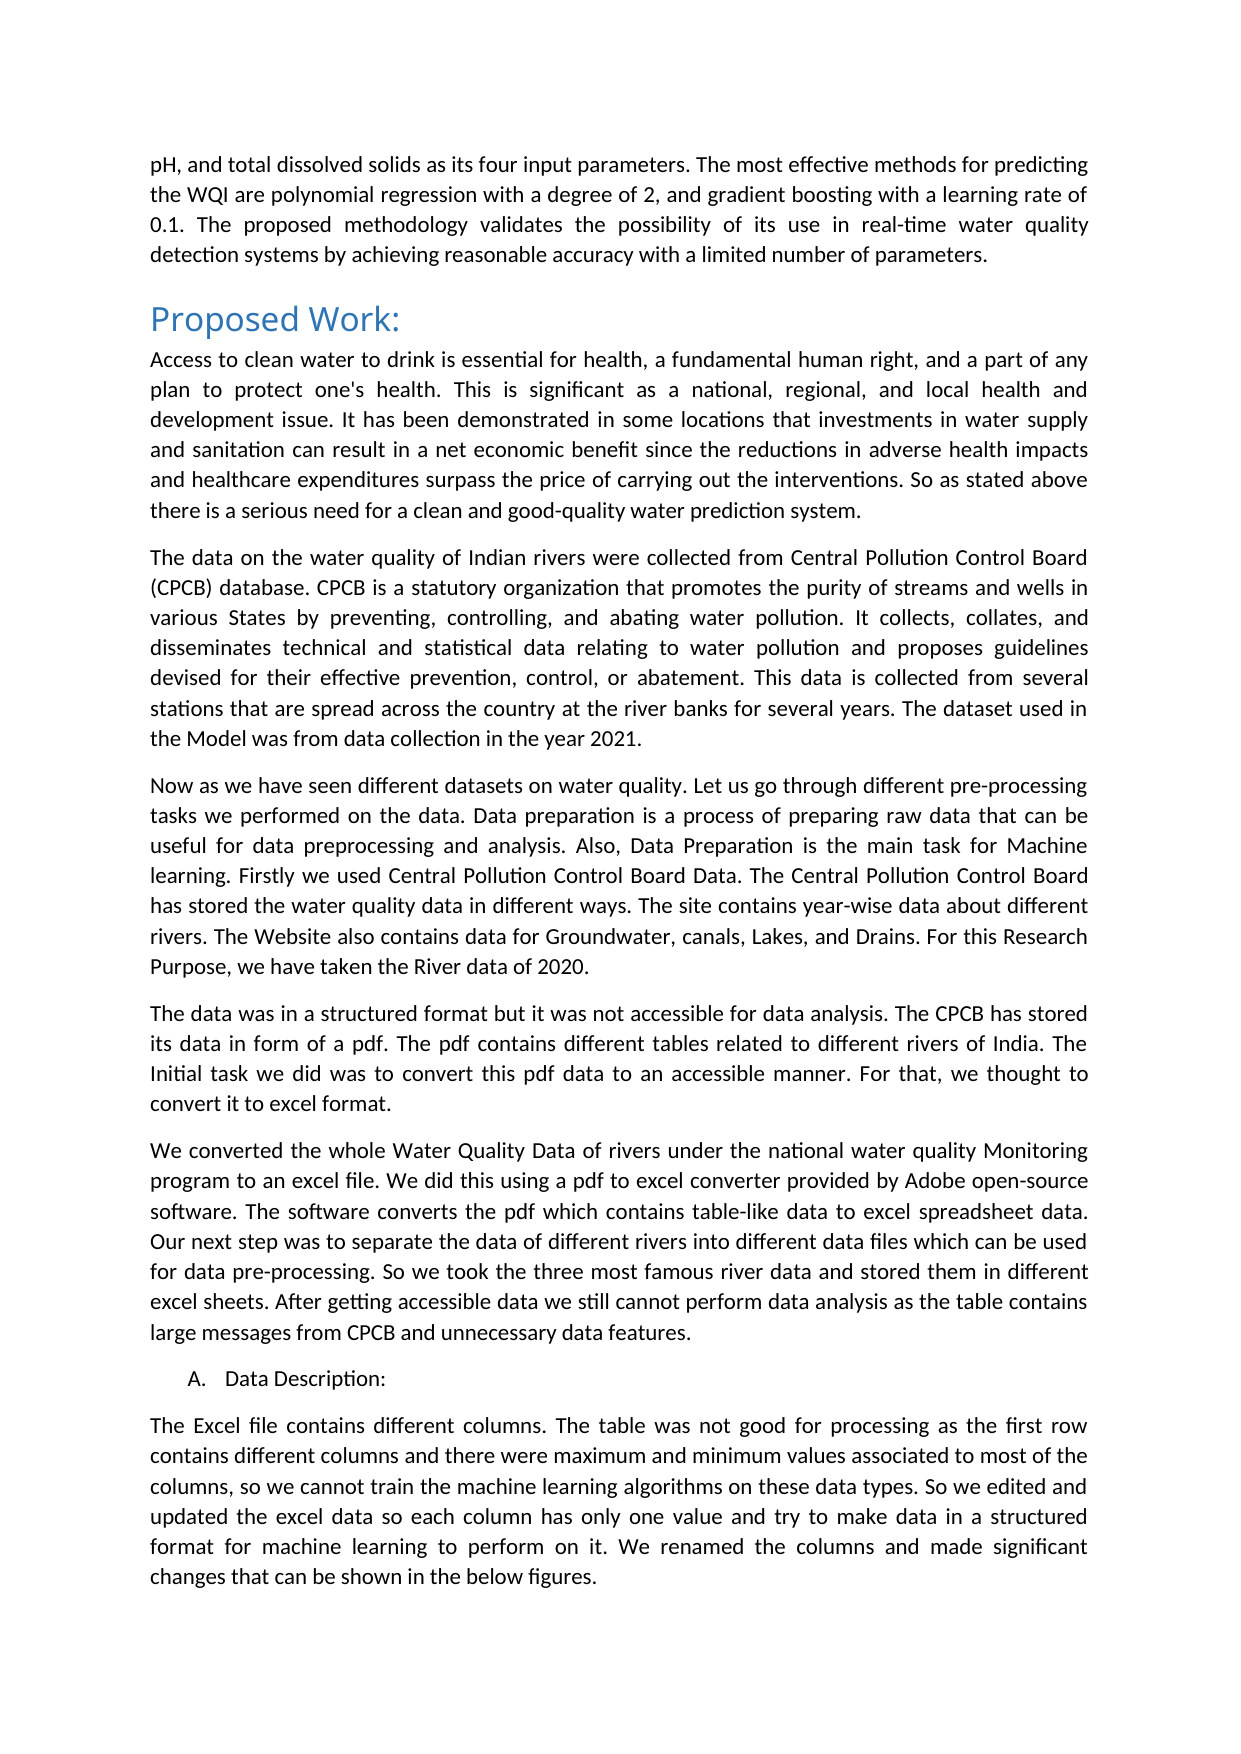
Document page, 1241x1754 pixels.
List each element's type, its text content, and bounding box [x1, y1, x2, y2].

list Data Description: [187, 1364, 1090, 1393]
text We converted the whole Water Quality Data of rivers under the national water quality Monitoring program to an excel file. We did this using a pdf to excel converter provided by Adobe open-source software. The software converts the pdf which contains table-like data to excel spreadsheet data. Our next step was to separate the data of different rivers into different data files which can be used for data pre-processing. So we took the three most famous river data and stored them in different excel sheets. After getting accessible data we still cannot perform data analysis as the table contains large messages from CPCB and unnecessary data features. [150, 1136, 1090, 1346]
text Now as we have seen different datasets on water quality. Let us go through different pre-processing tasks we performed on the data. Data preparation is a process of preparing raw data that can be useful for data preprocessing and analysis. Also, Data Preparation is the main task for Machine learning. Firstly we used Central Pollution Control Board Data. The Central Pollution Control Board has stored the water quality data in different ways. The site contains year-wise data about different rivers. The Website also contains data for Groundwater, canals, Lakes, and Drains. For this Research Purpose, we have taken the River data of 2020. [150, 771, 1090, 980]
text The data was in a structured format but it was not accessible for data analysis. The CPCB has stored its data in form of a pdf. The pdf contains different tables related to different rivers of India. The Initial task we did was to convert this pdf data to an accessible manner. For that, we thought to convert it to excel format. [150, 999, 1090, 1118]
text The data on the water quality of Indian rivers were collected from Central Pollution Control Board (CPCB) database. CPCB is a statutory organization that promotes the purity of streams and wells in various States by preventing, controlling, and abating water pollution. It collects, collates, and disseminates technical and statistical data relating to water pollution and proposes guidelines devised for their effective prevention, control, or abatement. This data is collected from several stations that are spread across the country at the river banks for several years. The dataset used in the Model was from data collection in the year 2021. [150, 543, 1090, 752]
subtitle Proposed Work: [150, 296, 1090, 341]
text Access to clean water to drink is essential for health, a fundamental human right, and a part of any plan to protect one's health. This is significant as a national, regional, and local health and development issue. It has been demonstrated in some locations that investments in water supply and sanitation can result in a net economic benefit since the reductions in adverse health impacts and healthcare expenditures surpass the price of carrying out the interventions. So as stated above there is a serious need for a clean and good-quality water prediction system. [150, 345, 1090, 524]
text The Excel file contains different columns. The table was not good for processing as the first row contains different columns and there were maximum and minimum values associated to most of the columns, so we cannot train the machine learning algorithms on these data types. So we edited and updated the excel data so each column has only one value and try to make data in a structured format for machine learning to perform on it. We renamed the columns and made significant changes that can be shown in the below figures. [150, 1411, 1090, 1591]
